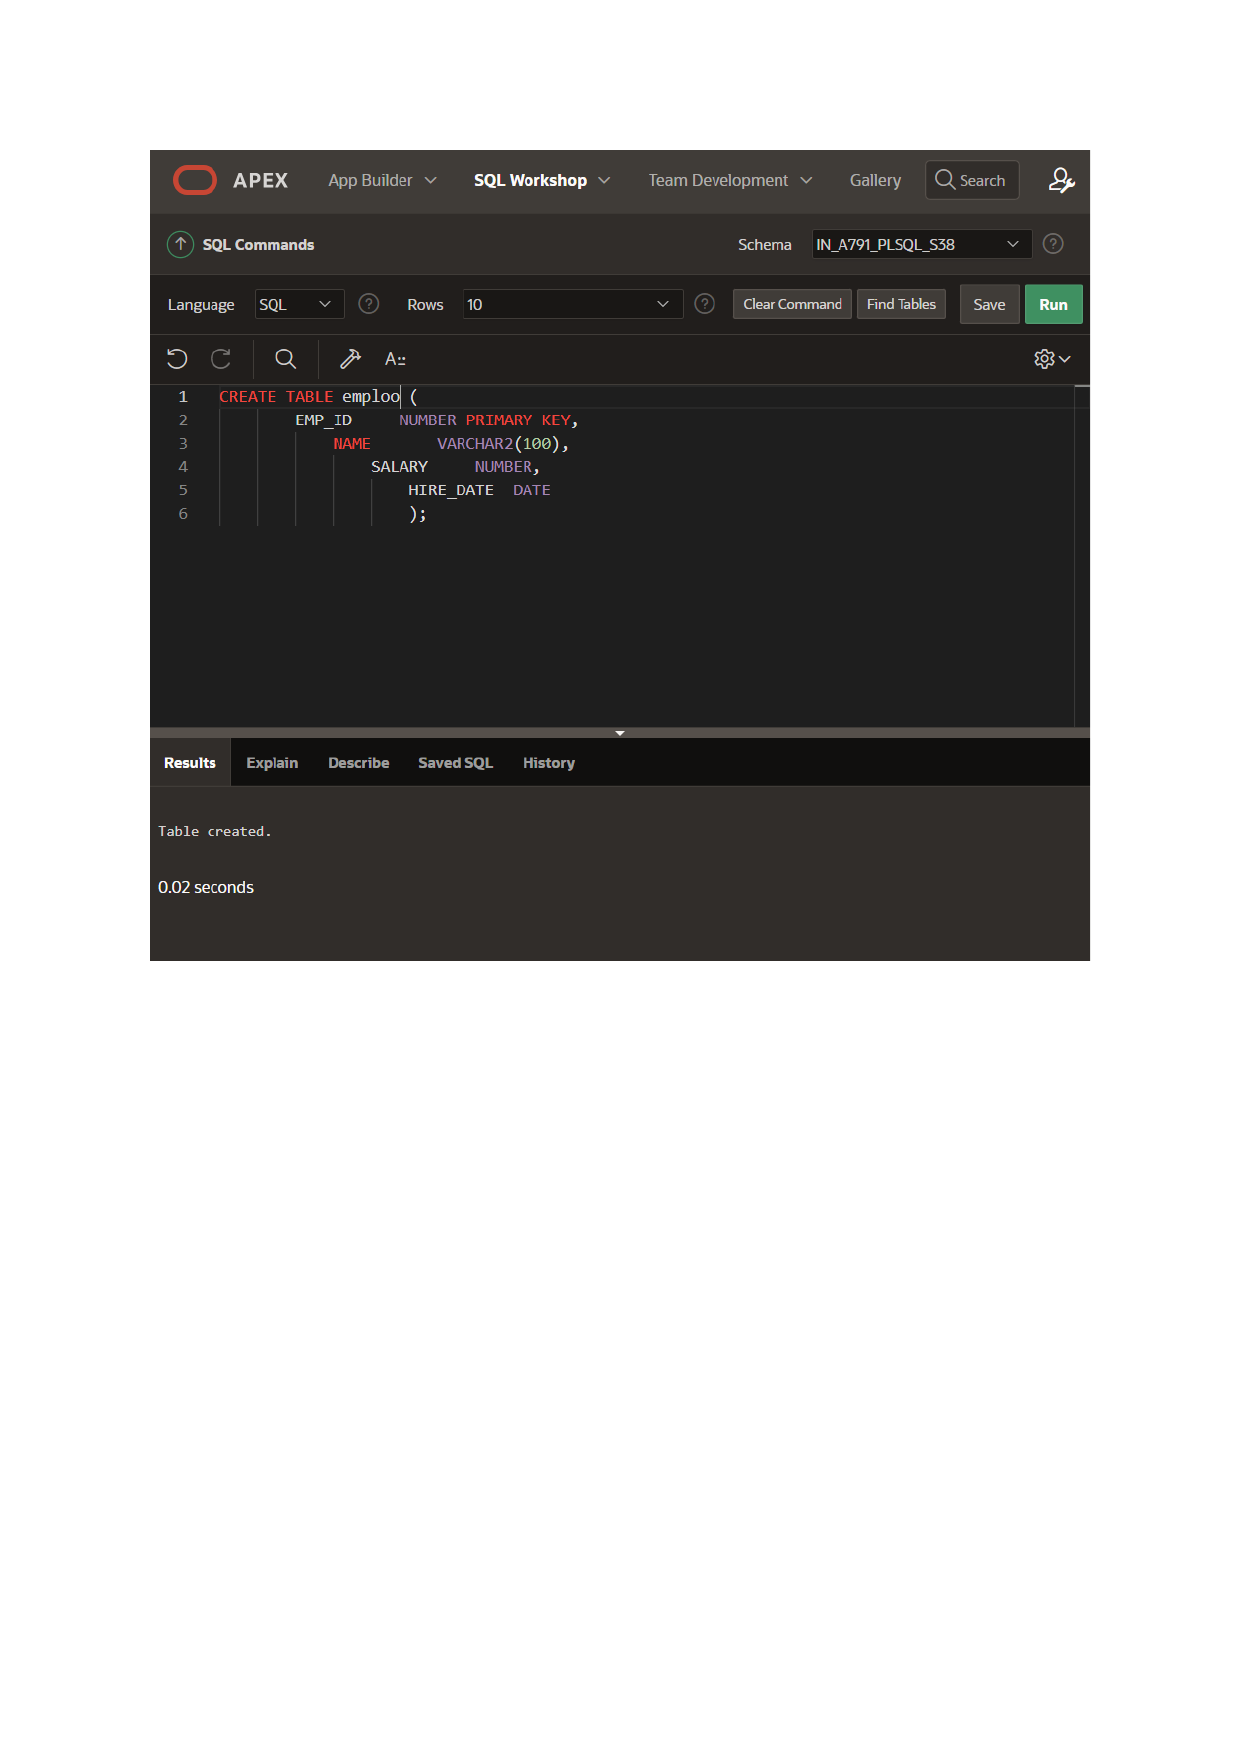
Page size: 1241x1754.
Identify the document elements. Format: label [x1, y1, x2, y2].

picture [150, 150, 1091, 961]
